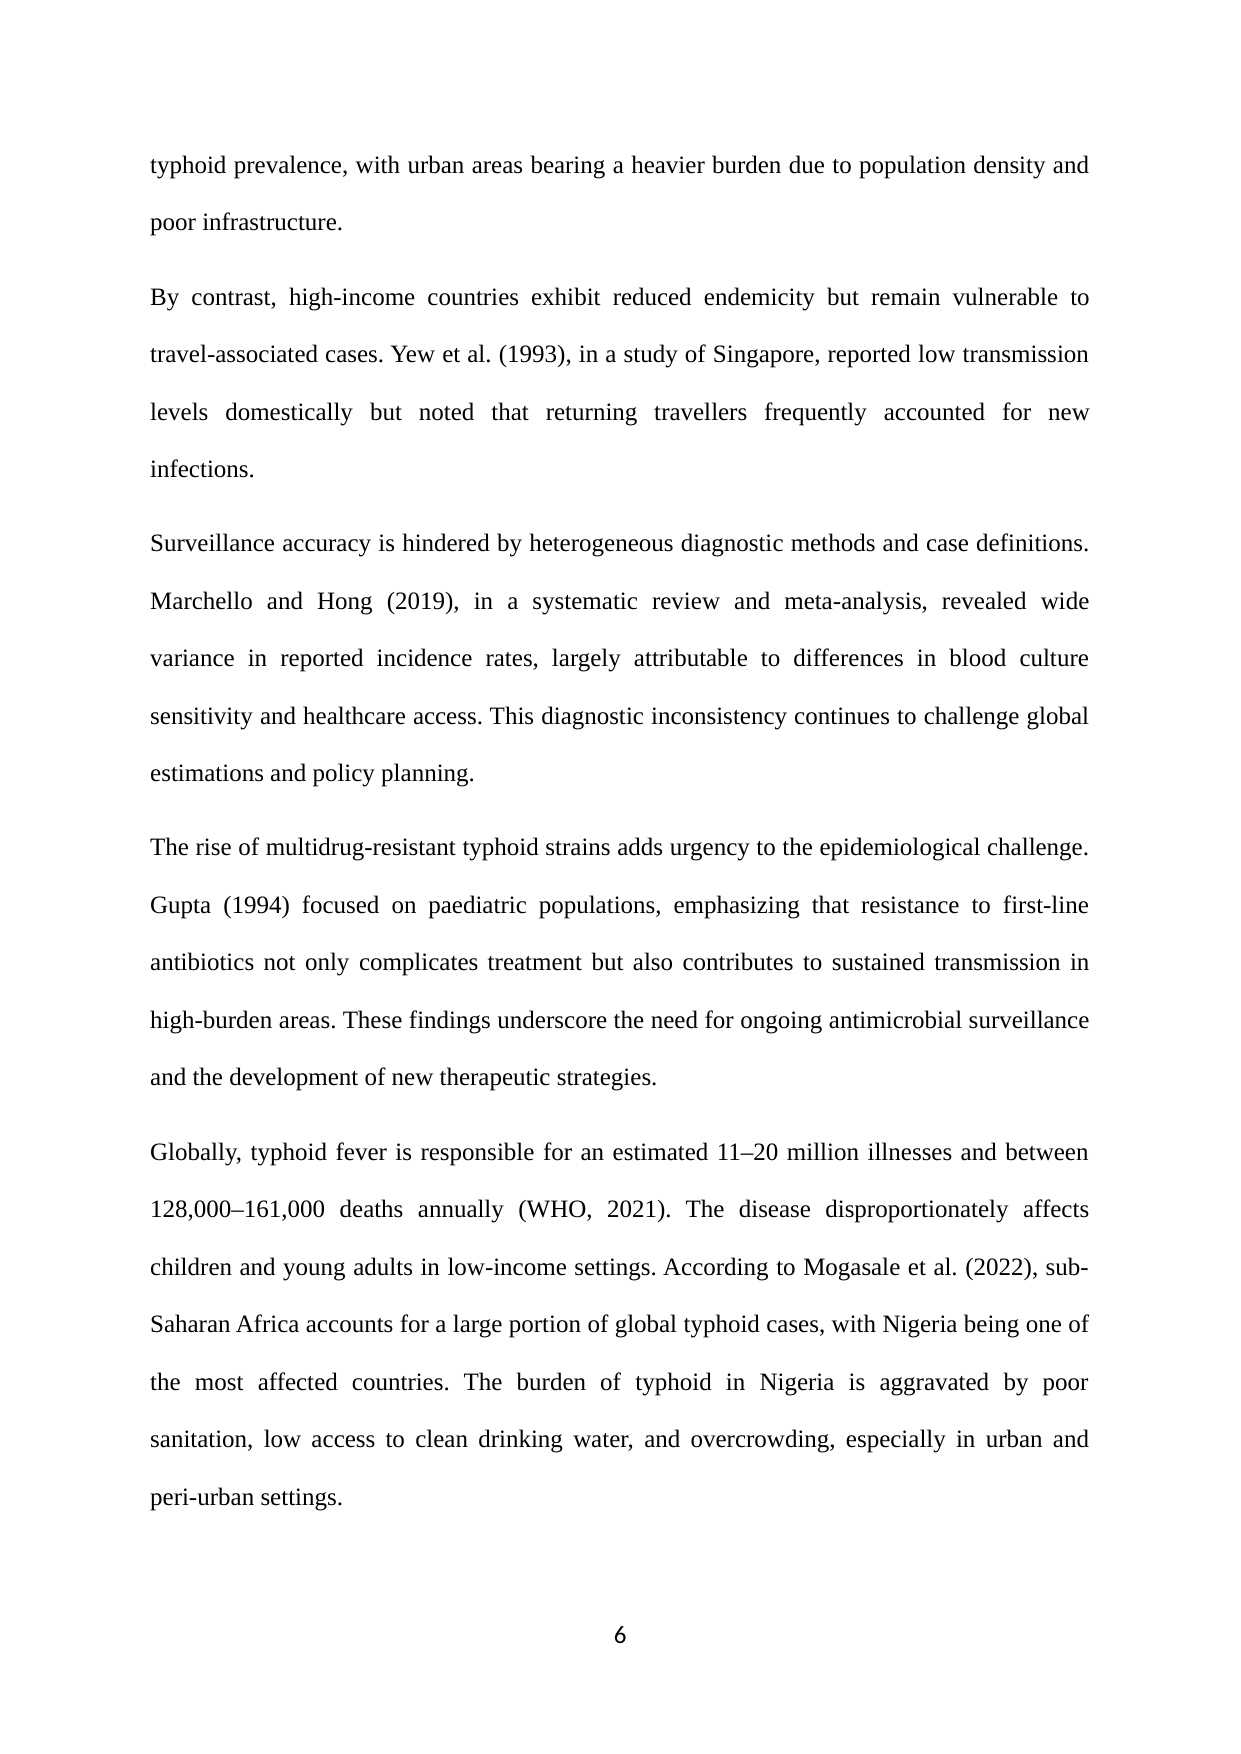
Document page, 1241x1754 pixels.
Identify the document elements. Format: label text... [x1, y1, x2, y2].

text By contrast, high-income countries exhibit reduced endemicity but remain vulnerable to travel-associated cases. Yew et al. (1993), in a study of Singapore, reported low transmission levels domestically but noted that returning travellers frequently accounted for new infections. [150, 282, 1090, 483]
text Surveillance accuracy is hindered by heterogeneous diagnostic methods and case definitions. Marchello and Hong (2019), in a systematic review and meta-analysis, revealed wide variance in reported incidence rates, largely attributable to differences in blood culture sensitivity and healthcare access. This diagnostic inconsistency continues to challenge global estimations and policy planning. [150, 528, 1090, 787]
text The rise of multidrug-resistant typhoid strains adds urgency to the epidemiological challenge. Gupta (1994) focused on paediatric populations, emphasizing that resistance to first-line antibiotics not only complicates treatment but also contributes to sustained transmission in high-burden areas. These findings underscore the need for ongoing antimicrobial surveillance and the development of new therapeutic strategies. [150, 832, 1090, 1091]
text Globally, typhoid fever is responsible for an estimated 11–20 million illnesses and between 128,000–161,000 deaths annually (WHO, 2021). The disease disproportionately affects children and young adults in low-income settings. According to Mogasale et al. (2022), sub-Saharan Africa accounts for a large portion of global typhoid cases, with Nigeria being one of the most affected countries. The burden of typhoid in Nigeria is aggravated by poor sanitation, low access to clean drinking water, and overcrowding, especially in urban and peri-urban settings. [150, 1137, 1090, 1510]
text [150, 150, 1090, 236]
